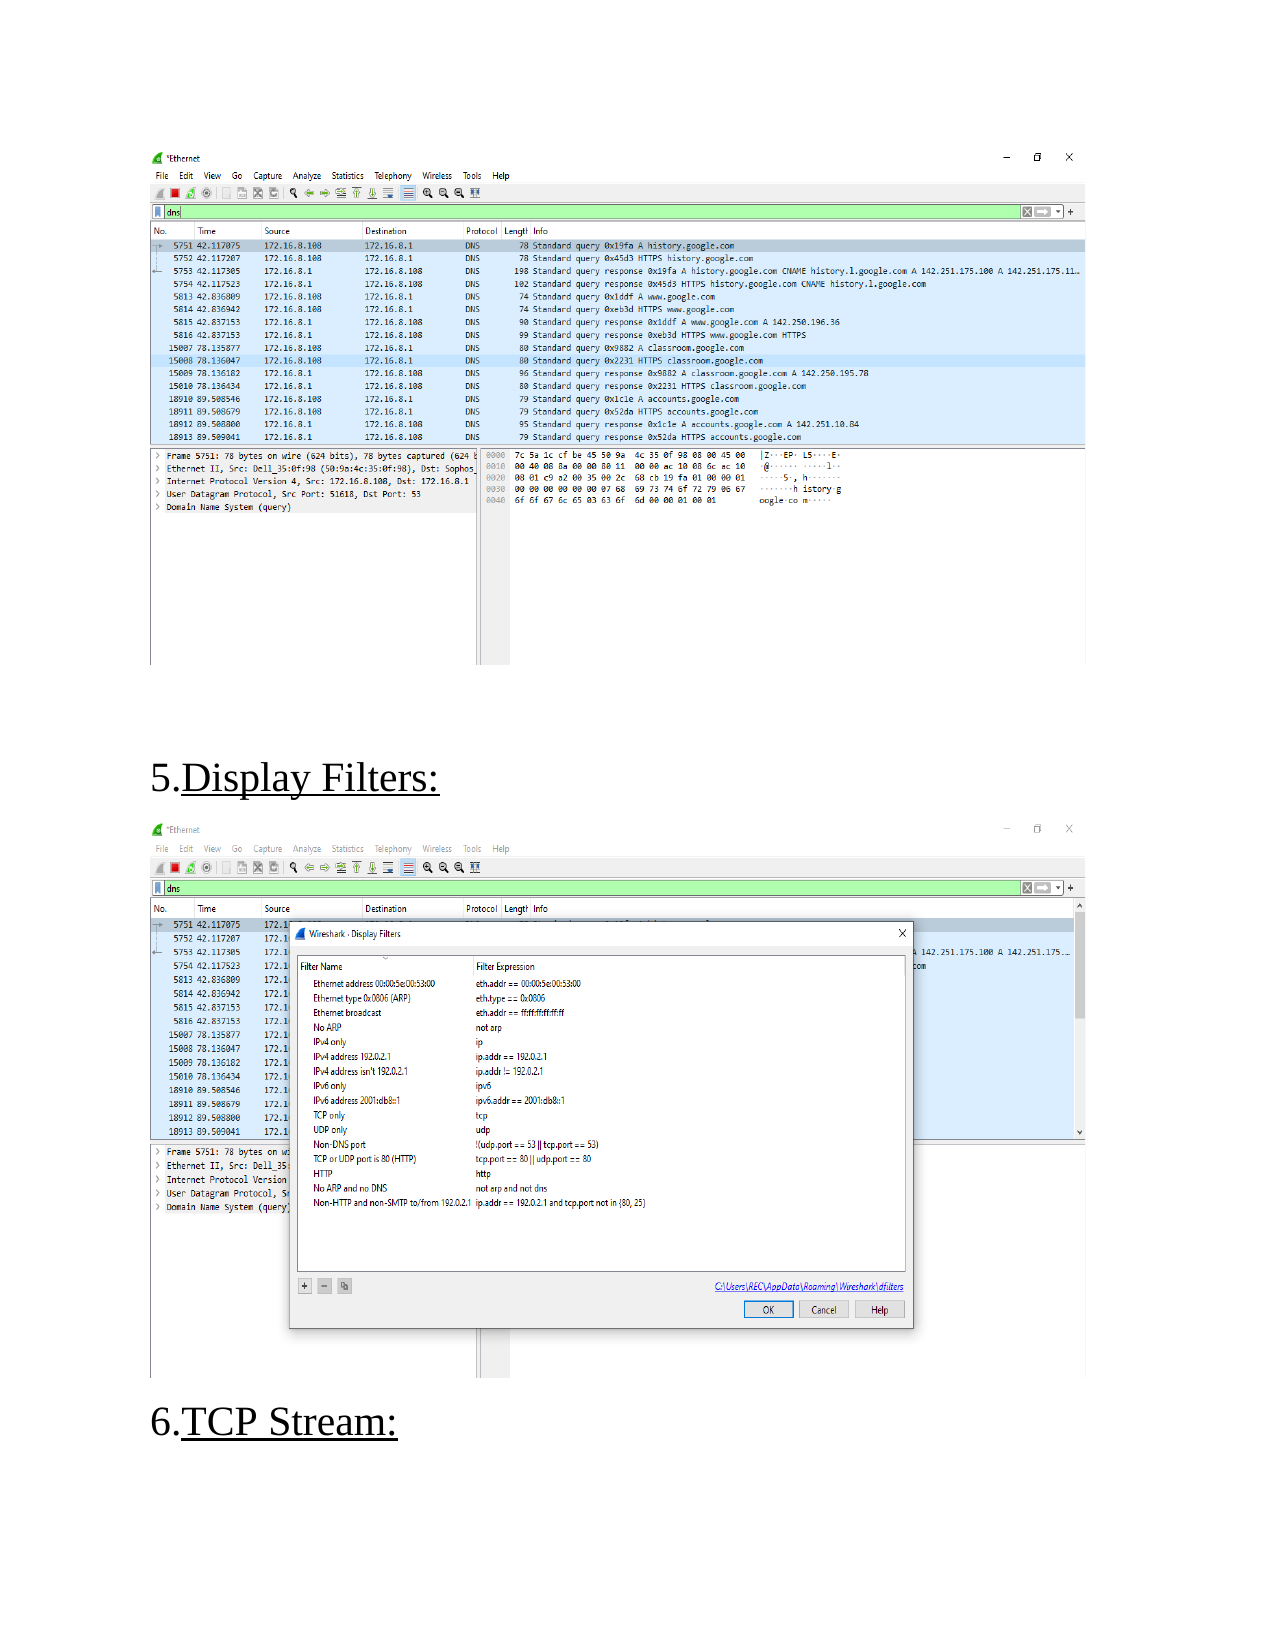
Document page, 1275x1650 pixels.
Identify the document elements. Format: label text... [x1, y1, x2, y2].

picture [150, 820, 1085, 1378]
picture [150, 150, 1085, 665]
text 6.TCP Stream: [150, 1397, 1125, 1445]
text 5.Display Filters: [150, 752, 1125, 800]
